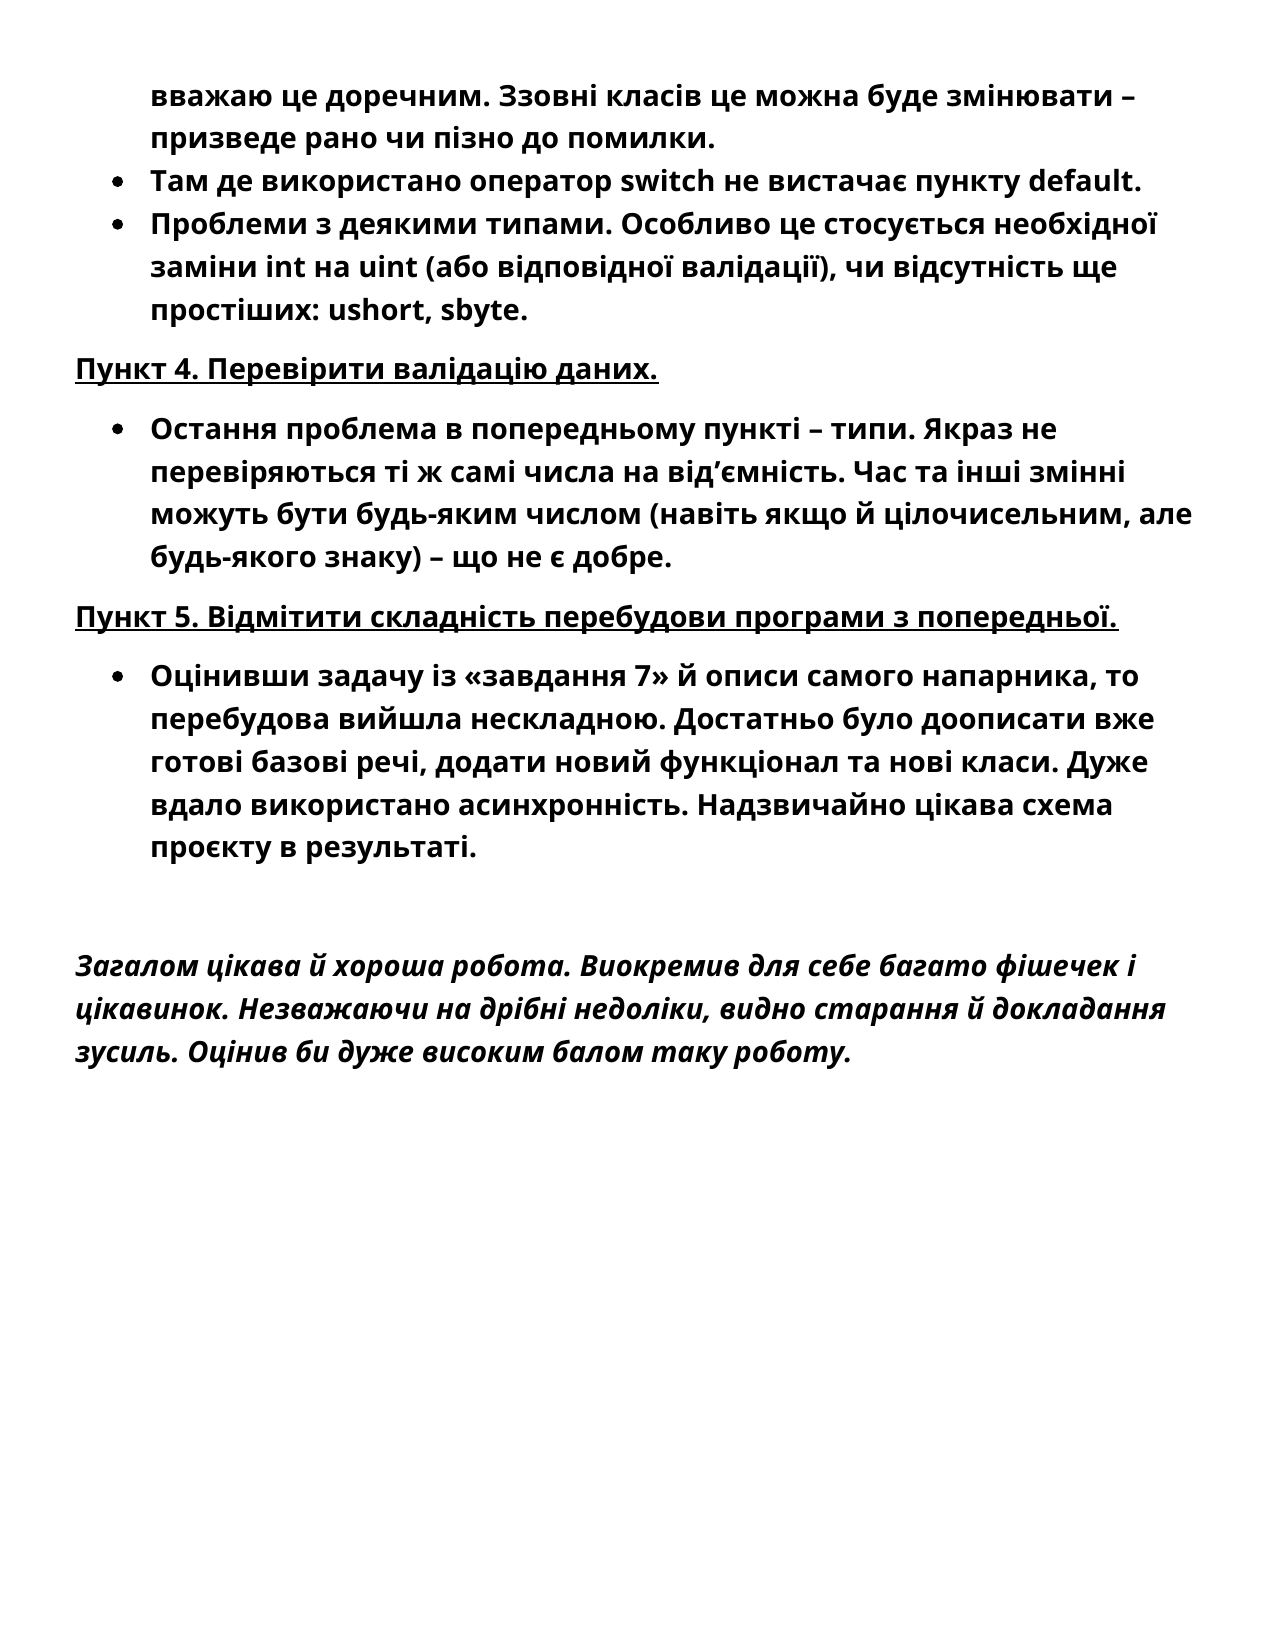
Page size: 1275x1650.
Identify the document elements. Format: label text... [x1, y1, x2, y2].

list Там де використано оператор switch не вистачає пункту default. [112, 161, 1200, 200]
text Загалом цікава й хороша робота. Виокремив для себе багато фішечек і цікавинок. Незважаючи на дрібні недоліки, видно старання й докладання зусиль. Оцінив би дуже високим балом таку роботу. [75, 946, 1200, 1071]
list Проблеми з деякими типами. Особливо це стосується необхідної заміни int на uint (або відповідної валідації), чи відсутність ще простіших: ushort, sbyte. [112, 203, 1200, 329]
text Пункт 4. Перевірити валідацію даних. [75, 348, 1200, 388]
list Остання проблема в попередньому пункті – типи. Якраз не перевіряються ті ж самі числа на від’ємність. Час та інші змінні можуть бути будь-яким числом (навіть якщо й цілочисельним, але будь-якого знаку) – що не є добре. [112, 408, 1200, 576]
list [112, 75, 1200, 157]
text Пункт 5. Відмітити складність перебудови програми з попередньої. [75, 596, 1200, 636]
list Оцінивши задачу із «завдання 7» й описи самого напарника, то перебудова вийшла нескладною. Достатньо було доописати вже готові базові речі, додати новий функціонал та нові класи. Дуже вдало використано асинхронність. Надзвичайно цікава схема проєкту в результаті. [112, 655, 1200, 866]
